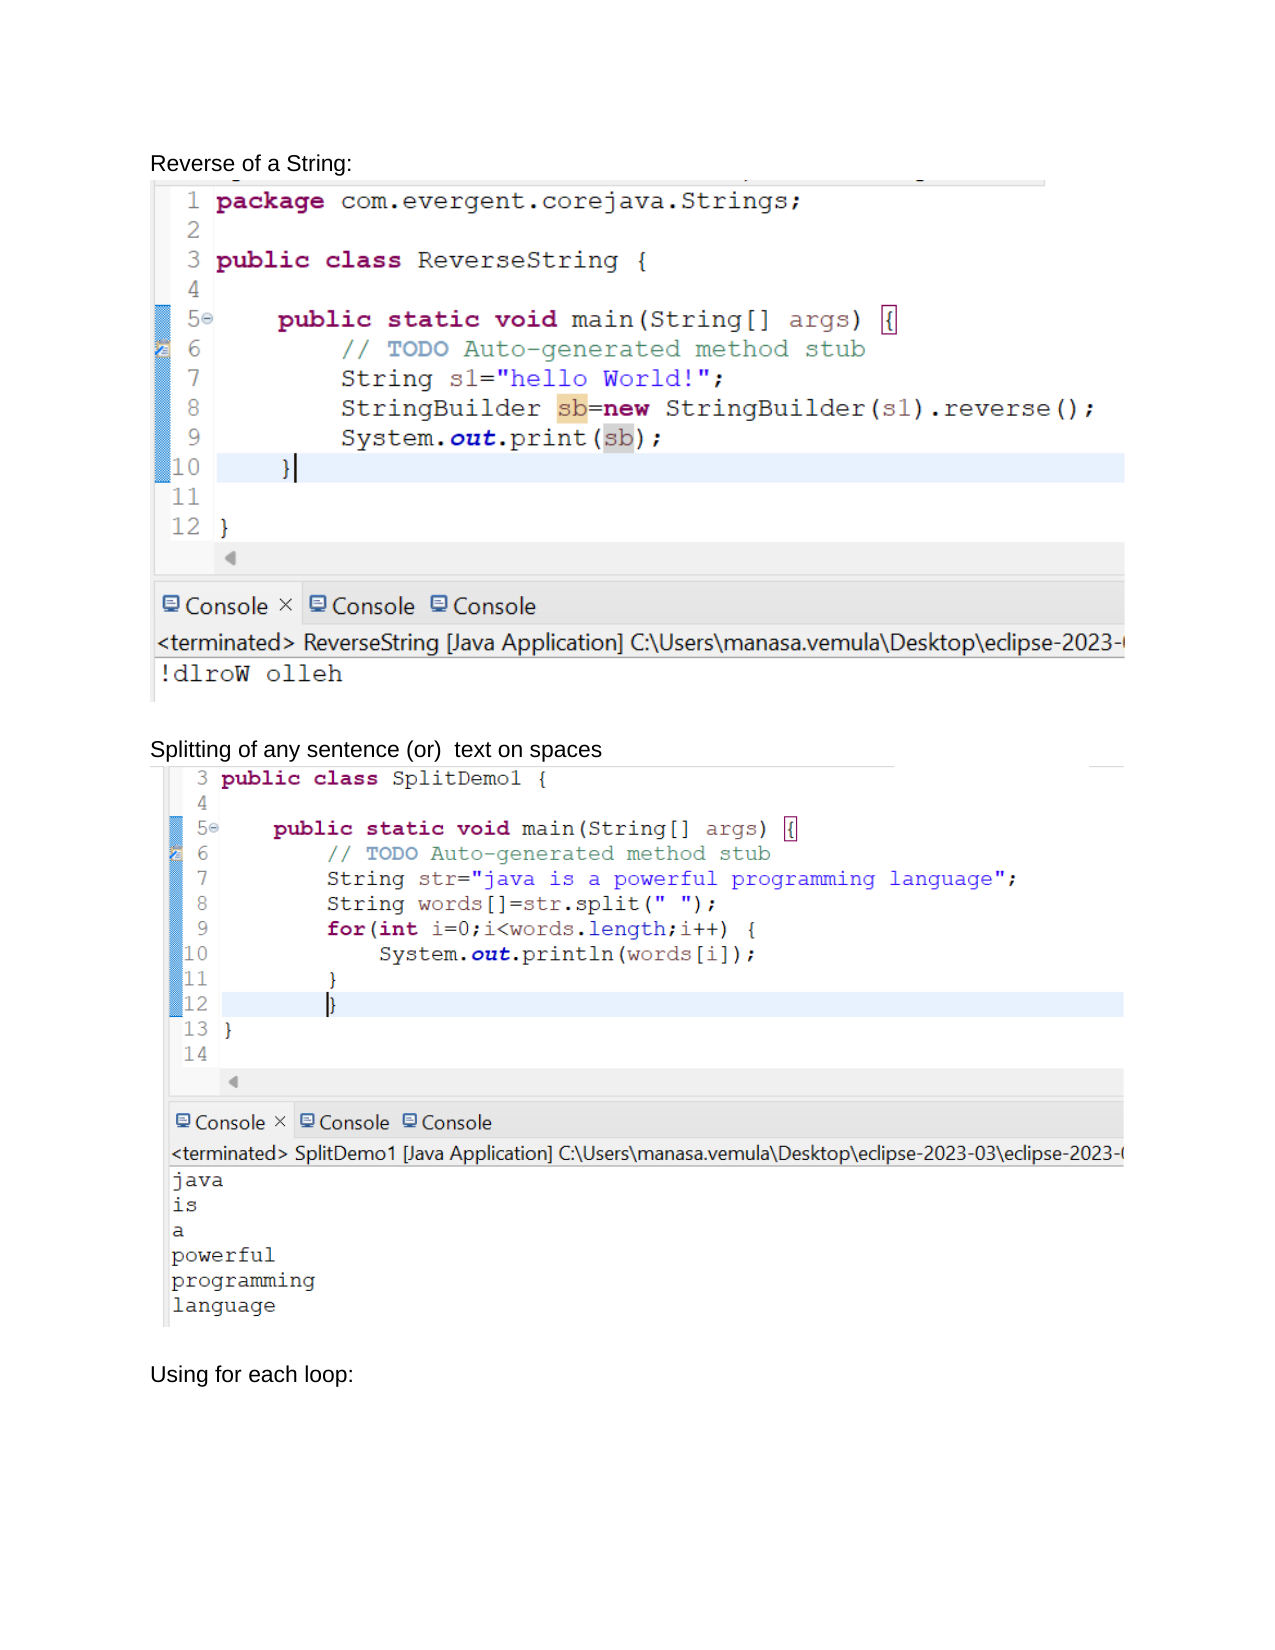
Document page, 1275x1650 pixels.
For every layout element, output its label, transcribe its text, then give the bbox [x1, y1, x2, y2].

list Using for each loop: [150, 1361, 1125, 1387]
list Splitting of any sentence (or) text on spaces [150, 736, 1125, 762]
picture [150, 766, 1124, 1327]
list Reverse of a String: [150, 150, 1125, 176]
picture [150, 180, 1125, 702]
